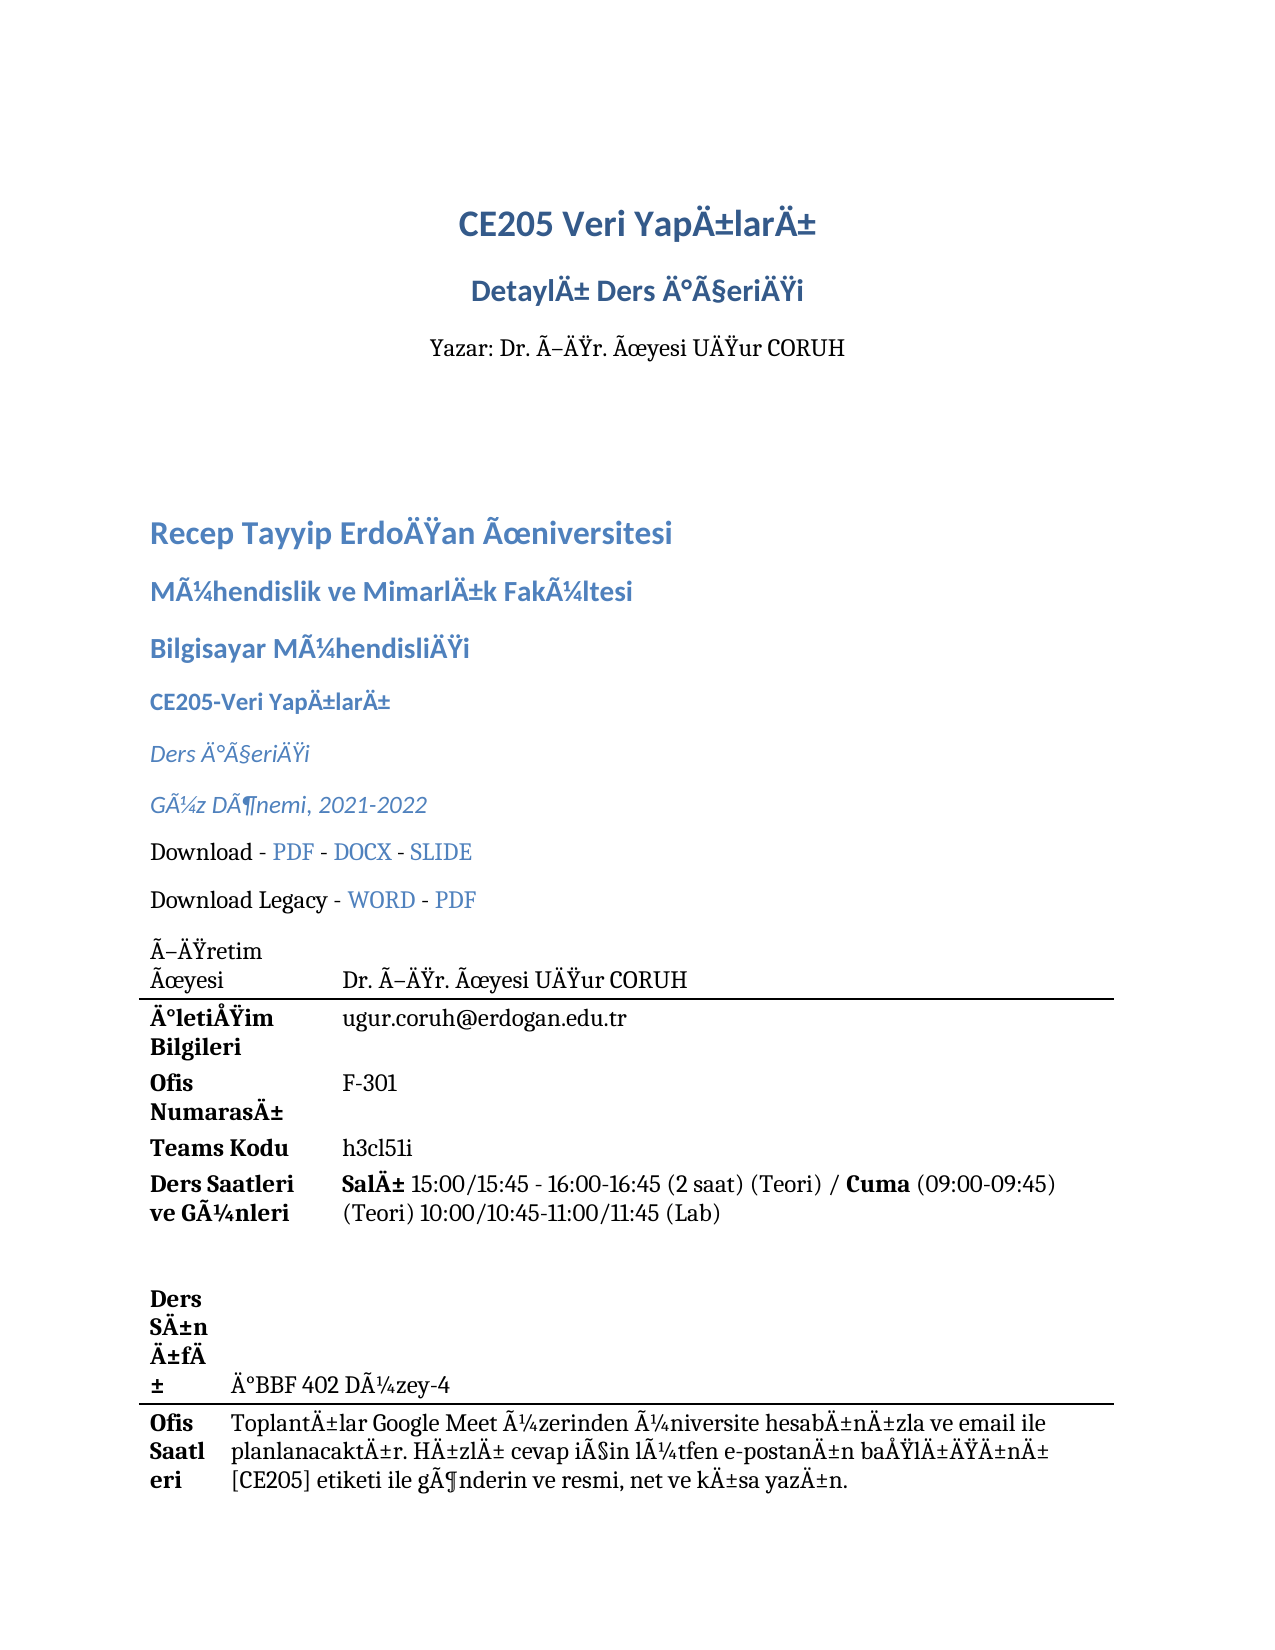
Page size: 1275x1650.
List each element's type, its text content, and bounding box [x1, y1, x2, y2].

subtitle Recep Tayyip ErdoÄŸan Ãœniversitesi [150, 512, 1125, 553]
text Yazar: Dr. Ã–ÄŸr. Ãœyesi UÄŸur CORUH [150, 334, 1125, 363]
table_cell Teams Kodu [139, 1130, 331, 1166]
table_cell Ders Saatleri ve GÃ¼nleri [139, 1166, 331, 1231]
table_header Dr. Ã–ÄŸr. Ãœyesi UÄŸur CORUH [331, 933, 1114, 998]
table_cell Ofis Saatleri [139, 1405, 219, 1498]
subtitle Bilgisayar MÃ¼hendisliÄŸi [150, 630, 1125, 666]
table_header Ã–ÄŸretim Ãœyesi [139, 933, 331, 998]
table_cell SalÄ± 15:00/15:45 - 16:00-16:45 (2 saat) (Teori) / Cuma (09:00-09:45) (Teori) 10:00/10:45-11:00/11:45 (Lab) [331, 1166, 1114, 1231]
subtitle Ders Ä°Ã§eriÄŸi [150, 738, 1125, 768]
table_cell ugur.coruh@erdogan.edu.tr [331, 1000, 1114, 1065]
text Download Legacy - WORD - PDF [150, 886, 1125, 914]
subtitle CE205-Veri YapÄ±larÄ± [150, 686, 1125, 717]
text Download - PDF - DOCX - SLIDE [150, 838, 1125, 867]
subtitle MÃ¼hendislik ve MimarlÄ±k FakÃ¼ltesi [150, 573, 1125, 609]
table_header Ders SÄ±nÄ±fÄ± [139, 1281, 219, 1403]
subtitle GÃ¼z DÃ¶nemi, 2021-2022 [150, 789, 1125, 819]
subtitle DetaylÄ± Ders Ä°Ã§eriÄŸi [150, 271, 1125, 309]
table_cell h3cl51i [331, 1130, 1114, 1166]
table_cell ToplantÄ±lar Google Meet Ã¼zerinden Ã¼niversite hesabÄ±nÄ±zla ve email ile planlanacaktÄ±r. HÄ±zlÄ± cevap iÃ§in lÃ¼tfen e-postanÄ±n baÅŸlÄ±ÄŸÄ±nÄ± [CE205] etiketi ile gÃ¶nderin ve resmi, net ve kÄ±sa yazÄ±n. [219, 1405, 1114, 1498]
table_cell Ofis NumarasÄ± [139, 1065, 331, 1130]
table_cell Ä°letiÅŸim Bilgileri [139, 1000, 331, 1065]
table_cell F-301 [331, 1065, 1114, 1130]
table_header Ä°BBF 402 DÃ¼zey-4 [219, 1281, 1114, 1403]
title CE205 Veri YapÄ±larÄ± [150, 200, 1125, 246]
